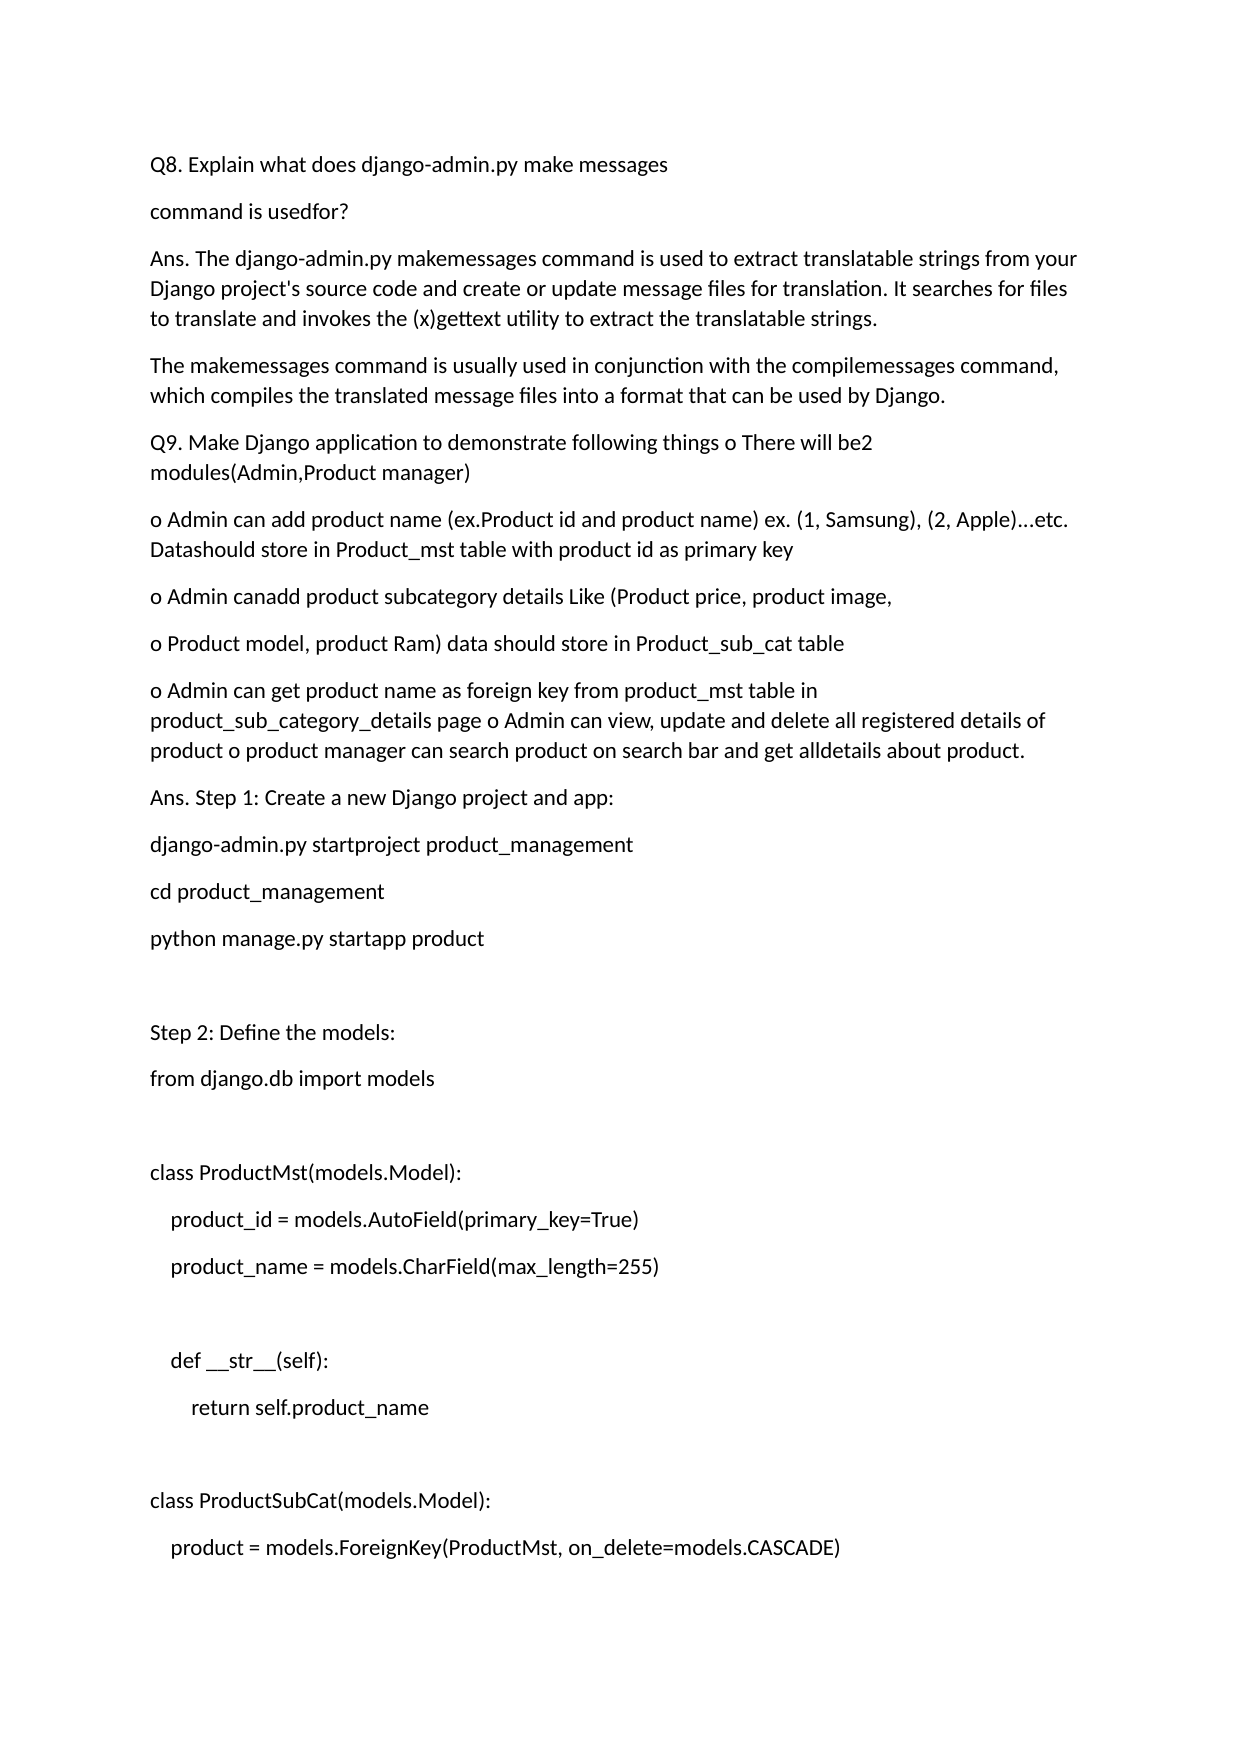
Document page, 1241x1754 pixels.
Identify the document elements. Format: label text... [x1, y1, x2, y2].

text product_name = models.CharField(max_length=255) [150, 1252, 1090, 1280]
text o Admin can get product name as foreign key from product_mst table in product_sub_category_details page o Admin can view, update and delete all registered details of product o product manager can search product on search bar and get alldetails about product. [150, 676, 1090, 764]
text def __str__(self): [150, 1346, 1090, 1374]
text python manage.py startapp product [150, 924, 1090, 952]
text The makemessages command is usually used in conjunction with the compilemessages command, which compiles the translated message files into a format that can be used by Django. [150, 351, 1090, 409]
text Q8. Explain what does django-admin.py make messages [150, 150, 1090, 178]
text Ans. Step 1: Create a new Django project and app: [150, 783, 1090, 811]
text command is usedfor? [150, 197, 1090, 225]
text class ProductSubCat(models.Model): [150, 1486, 1090, 1514]
text Step 2: Define the models: [150, 1018, 1090, 1046]
text django-admin.py startproject product_management [150, 830, 1090, 858]
text Q9. Make Django application to demonstrate following things o There will be2 modules(Admin,Product manager) [150, 428, 1090, 486]
text cd product_management [150, 877, 1090, 905]
text return self.product_name [150, 1393, 1090, 1421]
text o Admin can add product name (ex.Product id and product name) ex. (1, Samsung), (2, Apple)...etc. Datashould store in Product_mst table with product id as primary key [150, 505, 1090, 563]
text from django.db import models [150, 1064, 1090, 1093]
text class ProductMst(models.Model): [150, 1158, 1090, 1186]
text o Admin canadd product subcategory details Like (Product price, product image, [150, 582, 1090, 610]
text product = models.ForeignKey(ProductMst, on_delete=models.CASCADE) [150, 1533, 1090, 1561]
text o Product model, product Ram) data should store in Product_sub_cat table [150, 629, 1090, 657]
text Ans. The django-admin.py makemessages command is used to extract translatable strings from your Django project's source code and create or update message files for translation. It searches for files to translate and invokes the (x)gettext utility to extract the translatable strings. [150, 244, 1090, 332]
text product_id = models.AutoField(primary_key=True) [150, 1205, 1090, 1233]
